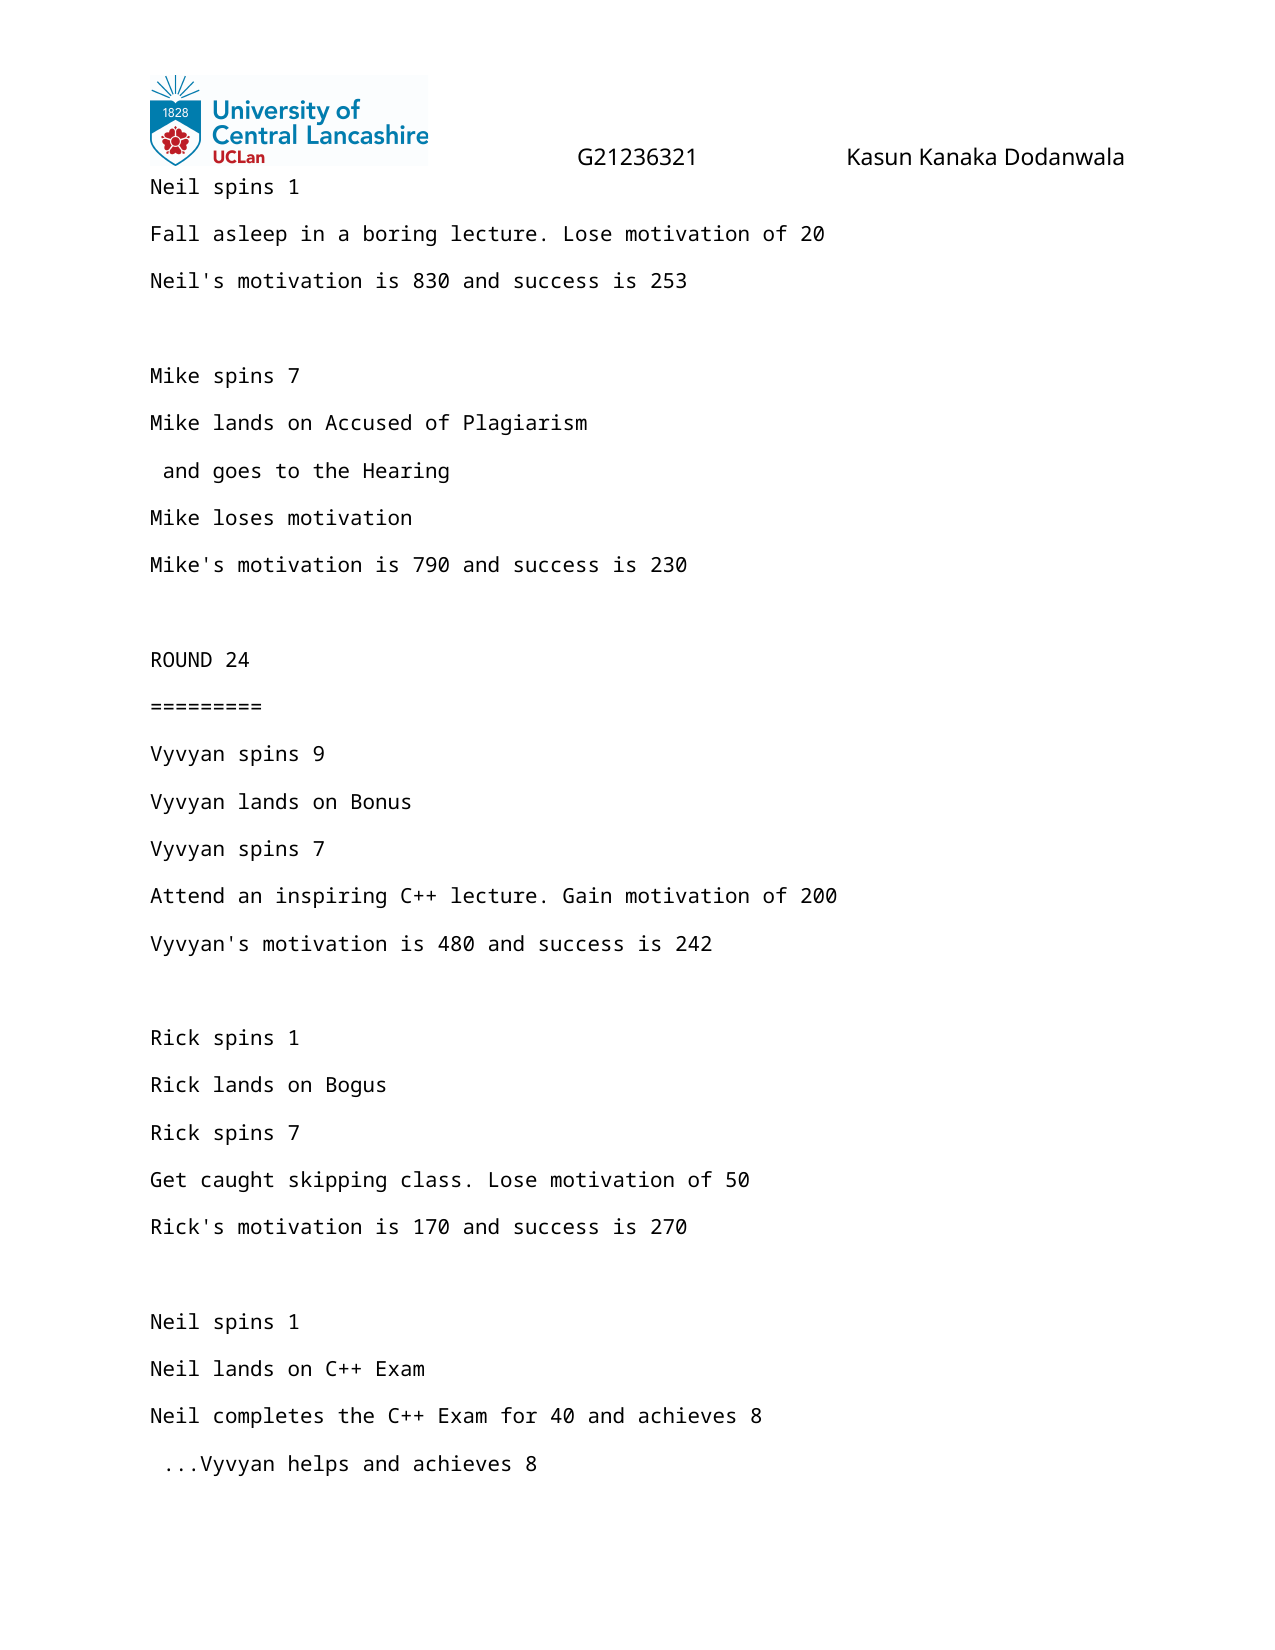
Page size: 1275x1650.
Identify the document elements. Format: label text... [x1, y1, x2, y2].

picture [152, 121, 199, 163]
text ...Vyvyan helps and achieves 8 [150, 1449, 1125, 1477]
picture [150, 145, 172, 166]
text Rick lands on Bogus [150, 1071, 1125, 1099]
text Mike lands on Accused of Plagiarism [150, 408, 1125, 437]
text and goes to the Hearing [150, 456, 1125, 484]
text ROUND 24 [150, 645, 1125, 673]
text Neil spins 1 [150, 1307, 1125, 1335]
text Get caught skipping class. Lose motivation of 50 [150, 1165, 1125, 1193]
text Rick spins 1 [150, 1023, 1125, 1052]
text Neil lands on C++ Exam [150, 1354, 1125, 1383]
text Mike's motivation is 790 and success is 230 [150, 550, 1125, 579]
text Neil completes the C++ Exam for 40 and achieves 8 [150, 1402, 1125, 1430]
picture [150, 75, 429, 166]
text Neil spins 1 [150, 172, 1125, 200]
text Attend an inspiring C++ lecture. Gain motivation of 200 [150, 881, 1125, 910]
text Mike loses motivation [150, 503, 1125, 531]
text Vyvyan's motivation is 480 and success is 242 [150, 929, 1125, 957]
text Vyvyan spins 7 [150, 834, 1125, 862]
text Rick spins 7 [150, 1118, 1125, 1146]
text Mike spins 7 [150, 361, 1125, 389]
text Fall asleep in a boring lecture. Lose motivation of 20 [150, 219, 1125, 248]
text Neil's motivation is 830 and success is 253 [150, 267, 1125, 295]
text Rick's motivation is 170 and success is 270 [150, 1212, 1125, 1241]
text Vyvyan lands on Bonus [150, 787, 1125, 815]
text Vyvyan spins 9 [150, 739, 1125, 768]
text ========= [150, 692, 1125, 721]
